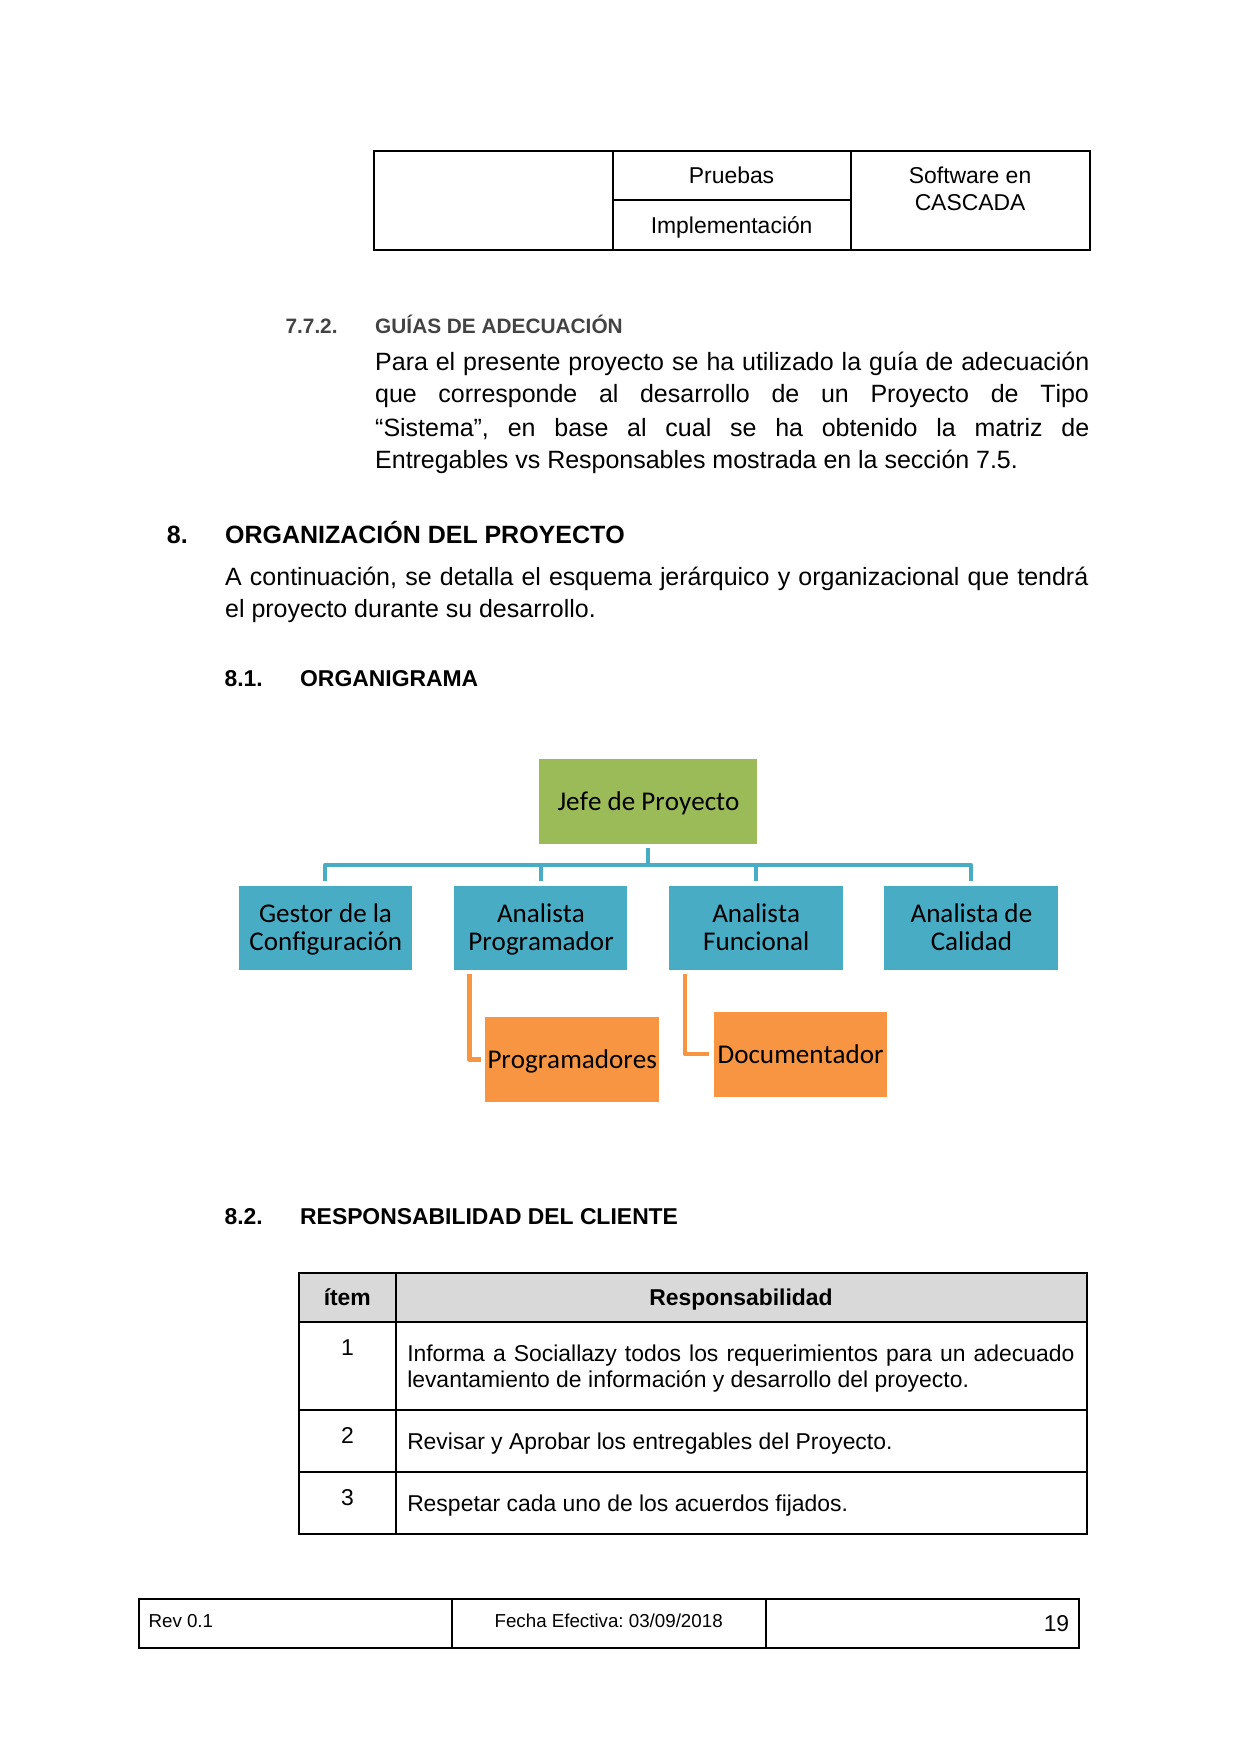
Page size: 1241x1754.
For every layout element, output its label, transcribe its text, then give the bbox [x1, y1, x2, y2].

table_cell Respetar cada uno de los acuerdos fijados. [397, 1473, 1086, 1533]
table_cell 2 [300, 1411, 395, 1471]
subtitle ORGANIGRAMA [262, 665, 1090, 691]
subtitle ORGANIZACIÓN DEL PROYECTO [187, 520, 1090, 549]
table_header Responsabilidad [397, 1274, 1086, 1321]
subtitle GUÍAS DE ADECUACIÓN [337, 314, 1090, 338]
table_header ítem [300, 1274, 395, 1321]
table_cell Implementación [614, 201, 850, 248]
text Para el presente proyecto se ha utilizado la guía de adecuación que corresponde al desarrollo de un Proyecto de Tipo “Sistema”, en base al cual se ha obtenido la matriz de Entregables vs Responsables mostrada en la sección 7.5. [375, 346, 1090, 474]
table_cell 1 [300, 1323, 395, 1409]
table_cell Revisar y Aprobar los entregables del Proyecto. [397, 1411, 1086, 1471]
subtitle RESPONSABILIDAD DEL CLIENTE [262, 1203, 1090, 1229]
table_cell Informa a Sociallazy todos los requerimientos para un adecuado levantamiento de información y desarrollo del proyecto. [397, 1323, 1086, 1409]
table_cell 3 [300, 1473, 395, 1533]
table_cell Pruebas [614, 152, 850, 199]
text A continuación, se detalla el esquema jerárquico y organizacional que tendrá el proyecto durante su desarrollo. [225, 561, 1090, 623]
